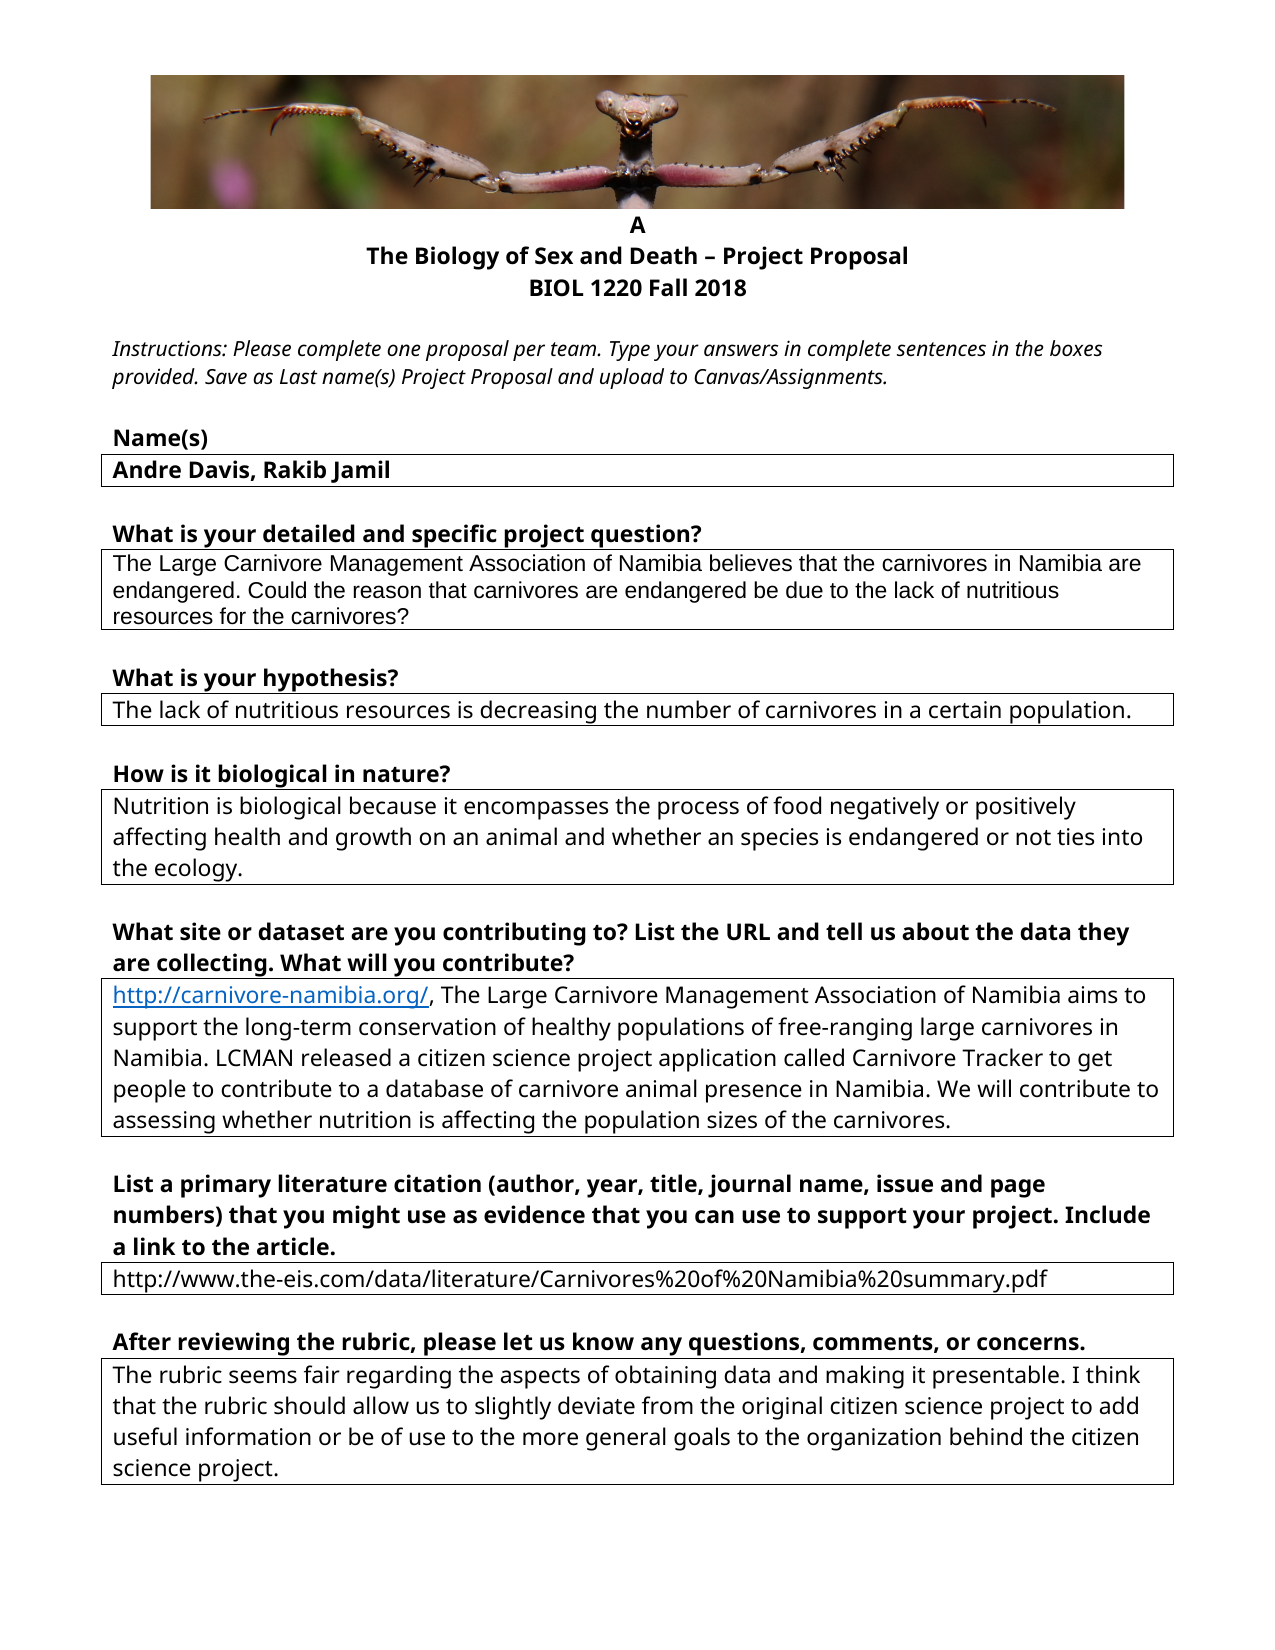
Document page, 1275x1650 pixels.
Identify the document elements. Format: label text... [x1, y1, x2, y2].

text List a primary literature citation (author, year, title, journal name, issue and page numbers) that you might use as evidence that you can use to support your project. Include a link to the article. [112, 1168, 1162, 1262]
table_header Nutrition is biological because it encompasses the process of food negatively or positively affecting health and growth on an animal and whether an species is endangered or not ties into the ecology. [102, 790, 1173, 883]
table_header http://carnivore-namibia.org/, The Large Carnivore Management Association of Namibia aims to support the long-term conservation of healthy populations of free-ranging large carnivores in Namibia. LCMAN released a citizen science project application called Carnivore Tracker to get people to contribute to a database of carnivore animal presence in Namibia. We will contribute to assessing whether nutrition is affecting the population sizes of the carnivores. [102, 979, 1173, 1136]
text Instructions: Please complete one proposal per team. Type your answers in complete sentences in the boxes provided. Save as Last name(s) Project Proposal and upload to Canvas/Assignments. [112, 334, 1162, 391]
text What is your hypothesis? [112, 662, 1162, 693]
text How is it biological in nature? [112, 757, 1162, 789]
table_header Andre Davis, Rakib Jamil [102, 455, 1173, 486]
table_header http://www.the-eis.com/data/literature/Carnivores%20of%20Namibia%20summary.pdf [102, 1263, 1173, 1294]
text What is your detailed and specific project question? [112, 518, 1162, 549]
table_header The Large Carnivore Management Association of Namibia believes that the carnivores in Namibia are endangered. Could the reason that carnivores are endangered be due to the lack of nutritious resources for the carnivores? [102, 550, 1173, 629]
text BIOL 1220 Fall 2018 [112, 272, 1162, 303]
table_header The rubric seems fair regarding the aspects of obtaining data and making it presentable. I think that the rubric should allow us to slightly deviate from the original citizen science project to add useful information or be of use to the more general goals to the organization behind the citizen science project. [102, 1359, 1173, 1483]
text What site or dataset are you contributing to? List the URL and tell us about the data they are collecting. What will you contribute? [112, 916, 1162, 978]
text The Biology of Sex and Death – Project Proposal [112, 240, 1162, 272]
picture [150, 75, 1125, 209]
text After reviewing the rubric, please let us know any questions, comments, or concerns. [112, 1326, 1162, 1357]
table_header The lack of nutritious resources is decreasing the number of carnivores in a certain population. [102, 694, 1173, 725]
text Name(s) [112, 422, 1162, 453]
text A [112, 209, 1162, 240]
